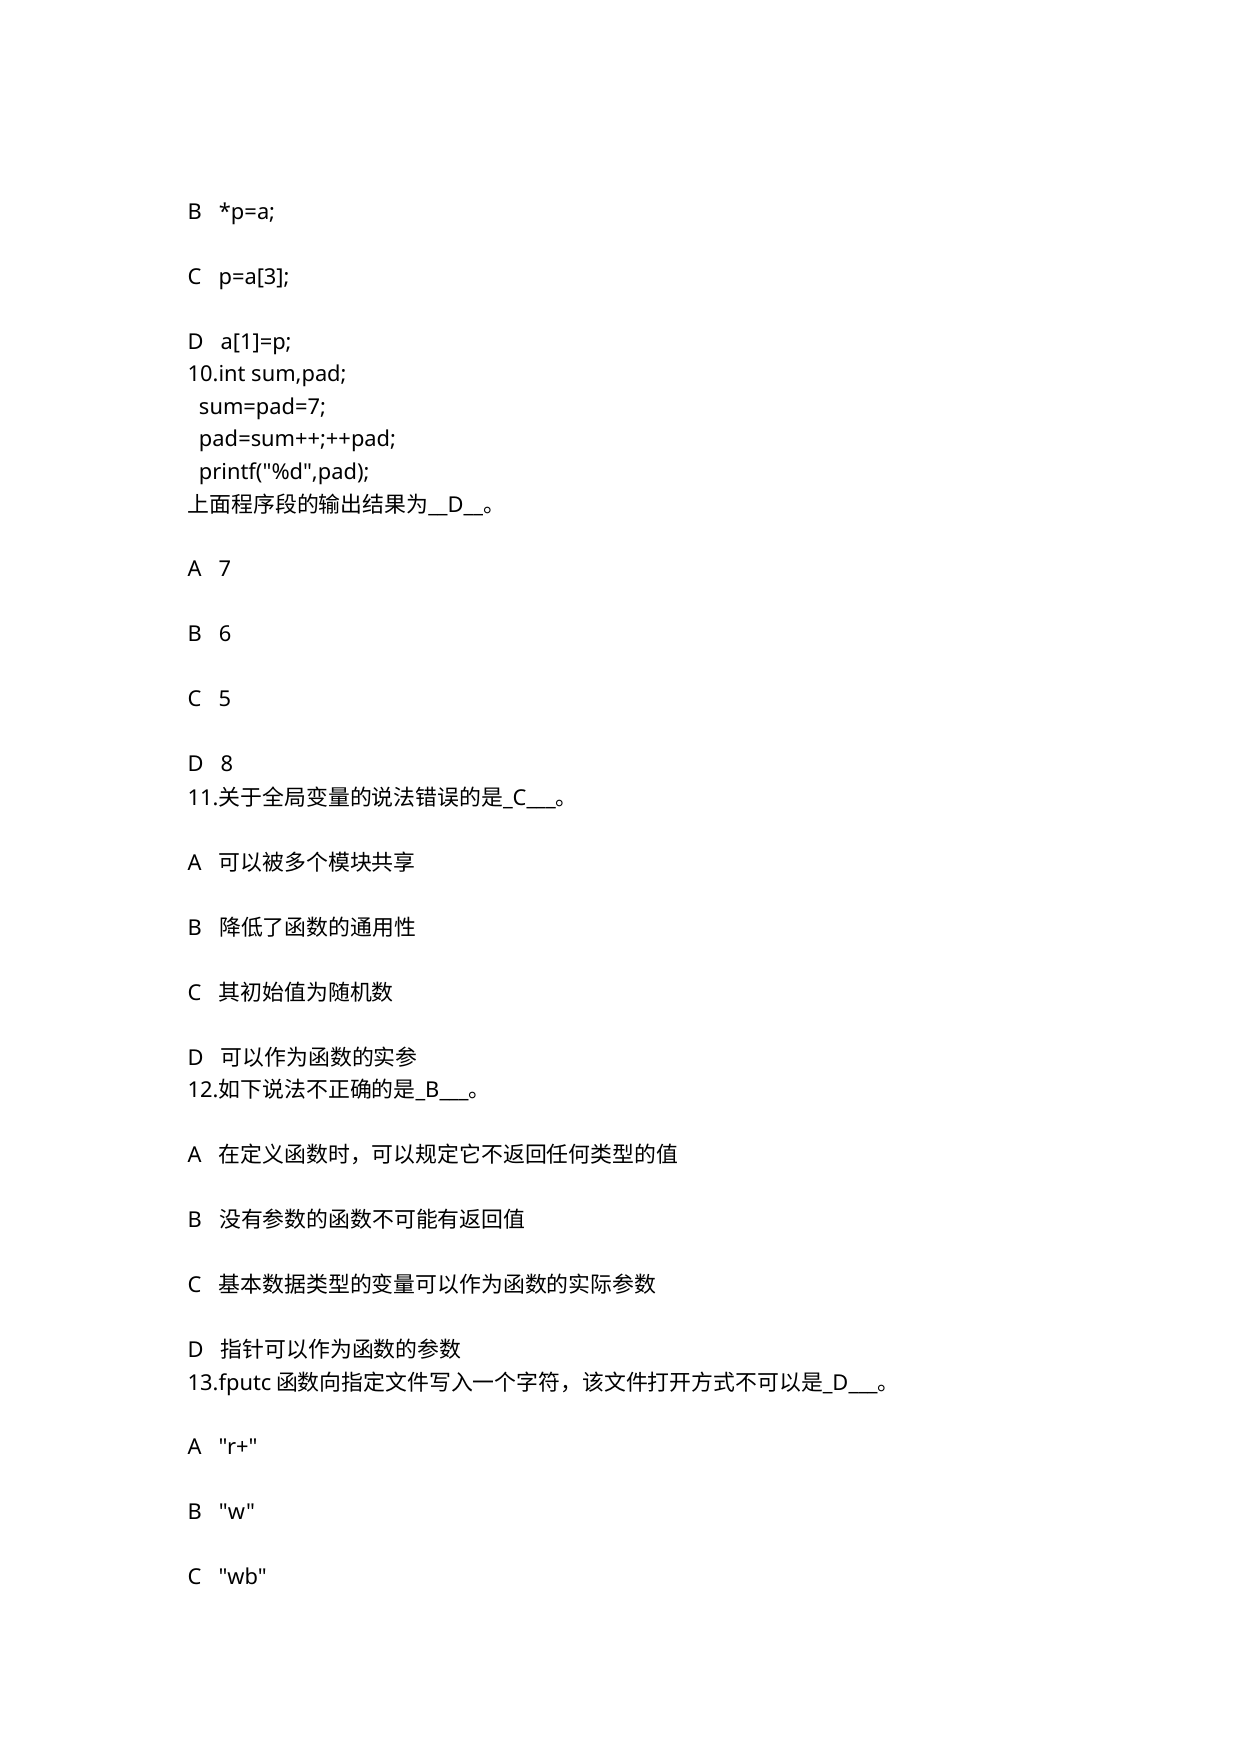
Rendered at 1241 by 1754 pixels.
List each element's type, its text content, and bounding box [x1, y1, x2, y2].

text B 没有参数的函数不可能有返回值 [187, 1202, 1053, 1234]
text A 在定义函数时，可以规定它不返回任何类型的值 [187, 1137, 1053, 1169]
text C 基本数据类型的变量可以作为函数的实际参数 [187, 1267, 1053, 1299]
text 11.关于全局变量的说法错误的是_C___。 [187, 779, 1053, 812]
text A 可以被多个模块共享 [187, 844, 1053, 877]
text A "r+" [187, 1429, 1053, 1462]
text 10.int sum,pad; [187, 357, 1053, 389]
text C 5 [187, 682, 1053, 714]
text D 指针可以作为函数的参数 [187, 1332, 1053, 1364]
text D a[1]=p; [187, 324, 1053, 357]
text B "w" [187, 1494, 1053, 1527]
text 上面程序段的输出结果为__D__。 [187, 487, 1053, 519]
text D 8 [187, 747, 1053, 779]
text sum=pad=7; [187, 389, 1053, 422]
text B *p=a; [187, 194, 1053, 227]
text B 降低了函数的通用性 [187, 909, 1053, 942]
text 13.fputc函数向指定文件写入一个字符，该文件打开方式不可以是_D___。 [187, 1364, 1053, 1397]
text 12.如下说法不正确的是_B___。 [187, 1072, 1053, 1104]
text pad=sum++;++pad; [187, 422, 1053, 454]
text C 其初始值为随机数 [187, 974, 1053, 1007]
text B 6 [187, 617, 1053, 649]
text printf("%d",pad); [187, 454, 1053, 487]
text A 7 [187, 552, 1053, 584]
text C p=a[3]; [187, 259, 1053, 292]
text D 可以作为函数的实参 [187, 1039, 1053, 1072]
text C "wb" [187, 1559, 1053, 1592]
